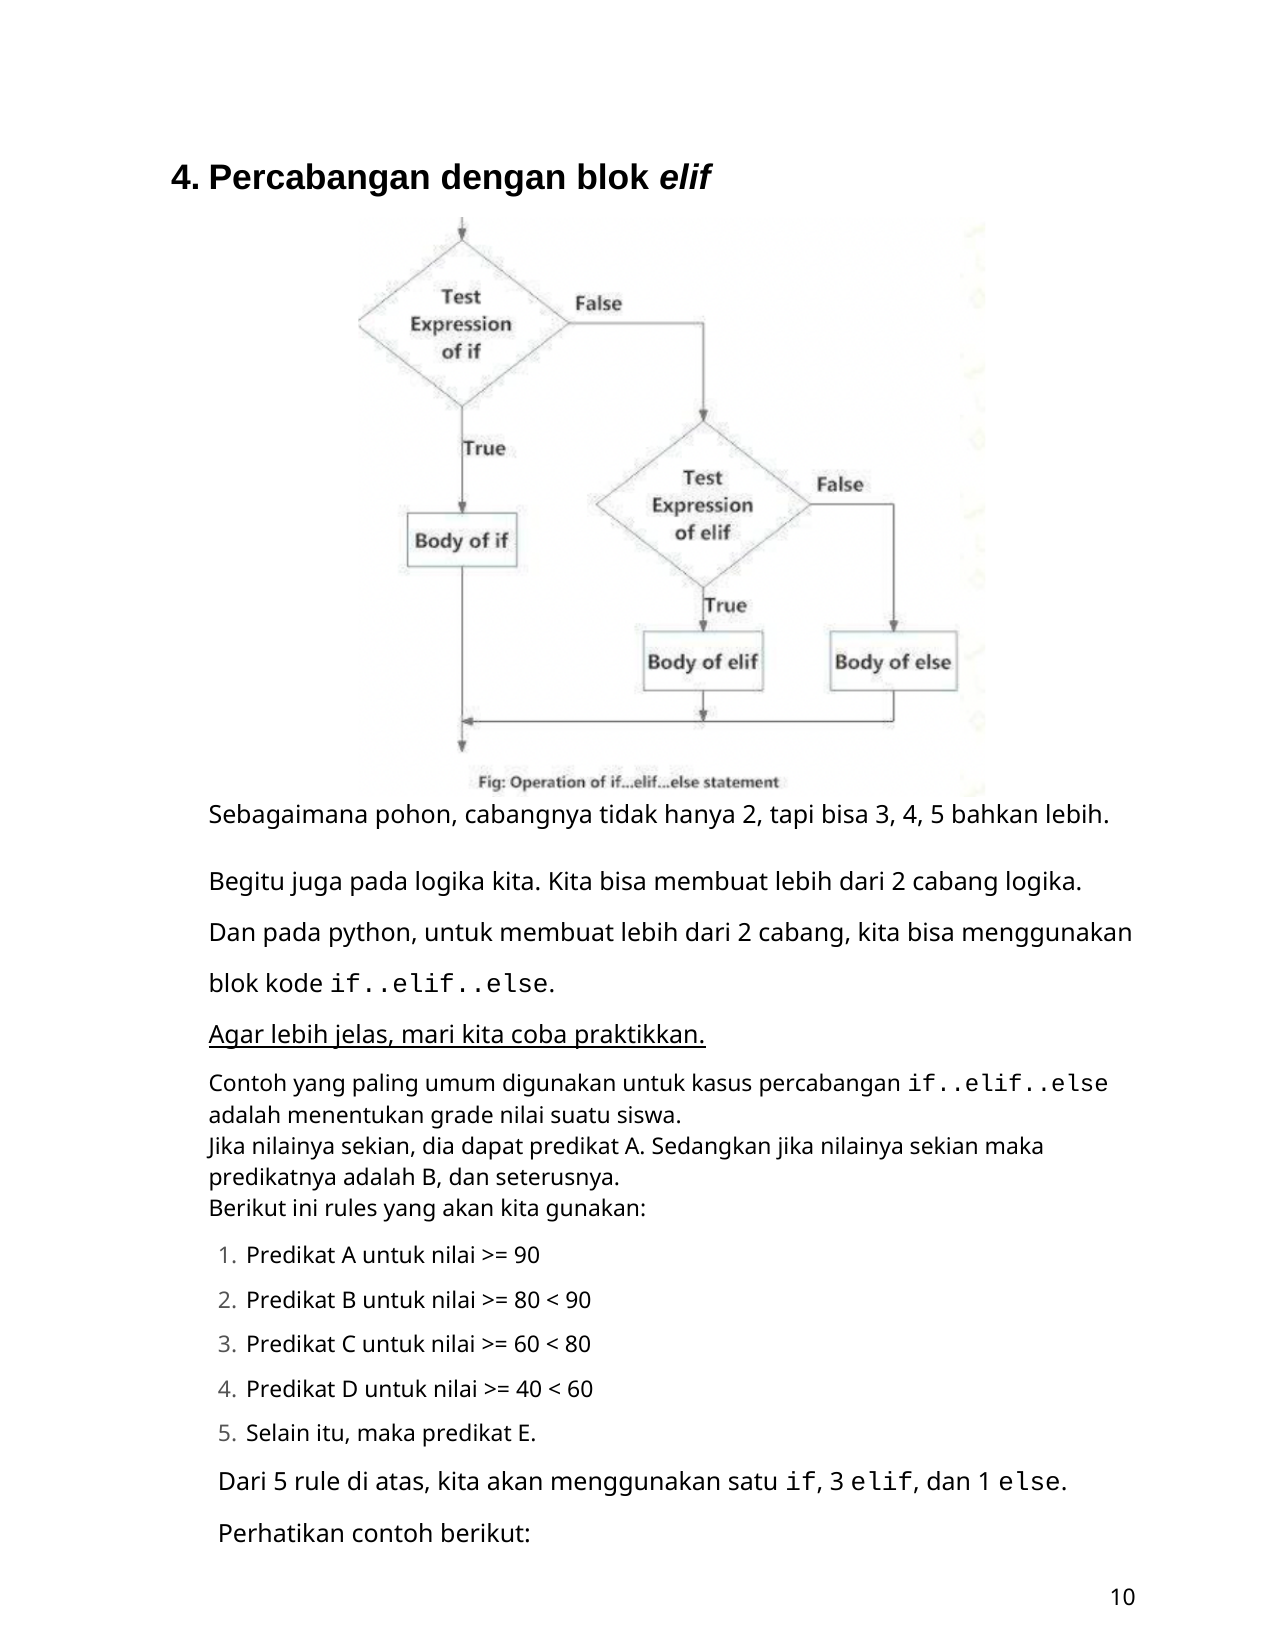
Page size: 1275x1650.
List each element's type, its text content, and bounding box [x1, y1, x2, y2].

text Agar lebih jelas, mari kita coba praktikkan. [150, 1017, 1135, 1051]
list Predikat B untuk nilai >= 80 < 90 [218, 1284, 1135, 1315]
text Sebagaimana pohon, cabangnya tidak hanya 2, tapi bisa 3, 4, 5 bahkan lebih. [208, 796, 1135, 831]
text Begitu juga pada logika kita. Kita bisa membuat lebih dari 2 cabang logika. Dan pada python, untuk membuat lebih dari 2 cabang, kita bisa menggunakan blok kode if..elif..else. [208, 863, 1135, 1000]
subtitle Percabangan dengan blok elif [171, 156, 1135, 197]
text Dari 5 rule di atas, kita akan menggunakan satu if, 3 elif, dan 1 else. Perhatikan contoh berikut: [218, 1464, 1135, 1549]
list Predikat A untuk nilai >= 90 [218, 1239, 1135, 1271]
picture [358, 217, 986, 797]
text Contoh yang paling umum digunakan untuk kasus percabangan if..elif..else adalah menentukan grade nilai suatu siswa. [208, 1067, 1111, 1130]
list Selain itu, maka predikat E. [218, 1417, 1135, 1448]
text Berikut ini rules yang akan kita gunakan: [208, 1192, 1135, 1224]
list Predikat D untuk nilai >= 40 < 60 [218, 1373, 1135, 1404]
text Jika nilainya sekian, dia dapat predikat A. Sedangkan jika nilainya sekian maka predikatnya adalah B, dan seterusnya. [208, 1130, 1135, 1192]
list Predikat C untuk nilai >= 60 < 80 [218, 1328, 1135, 1359]
